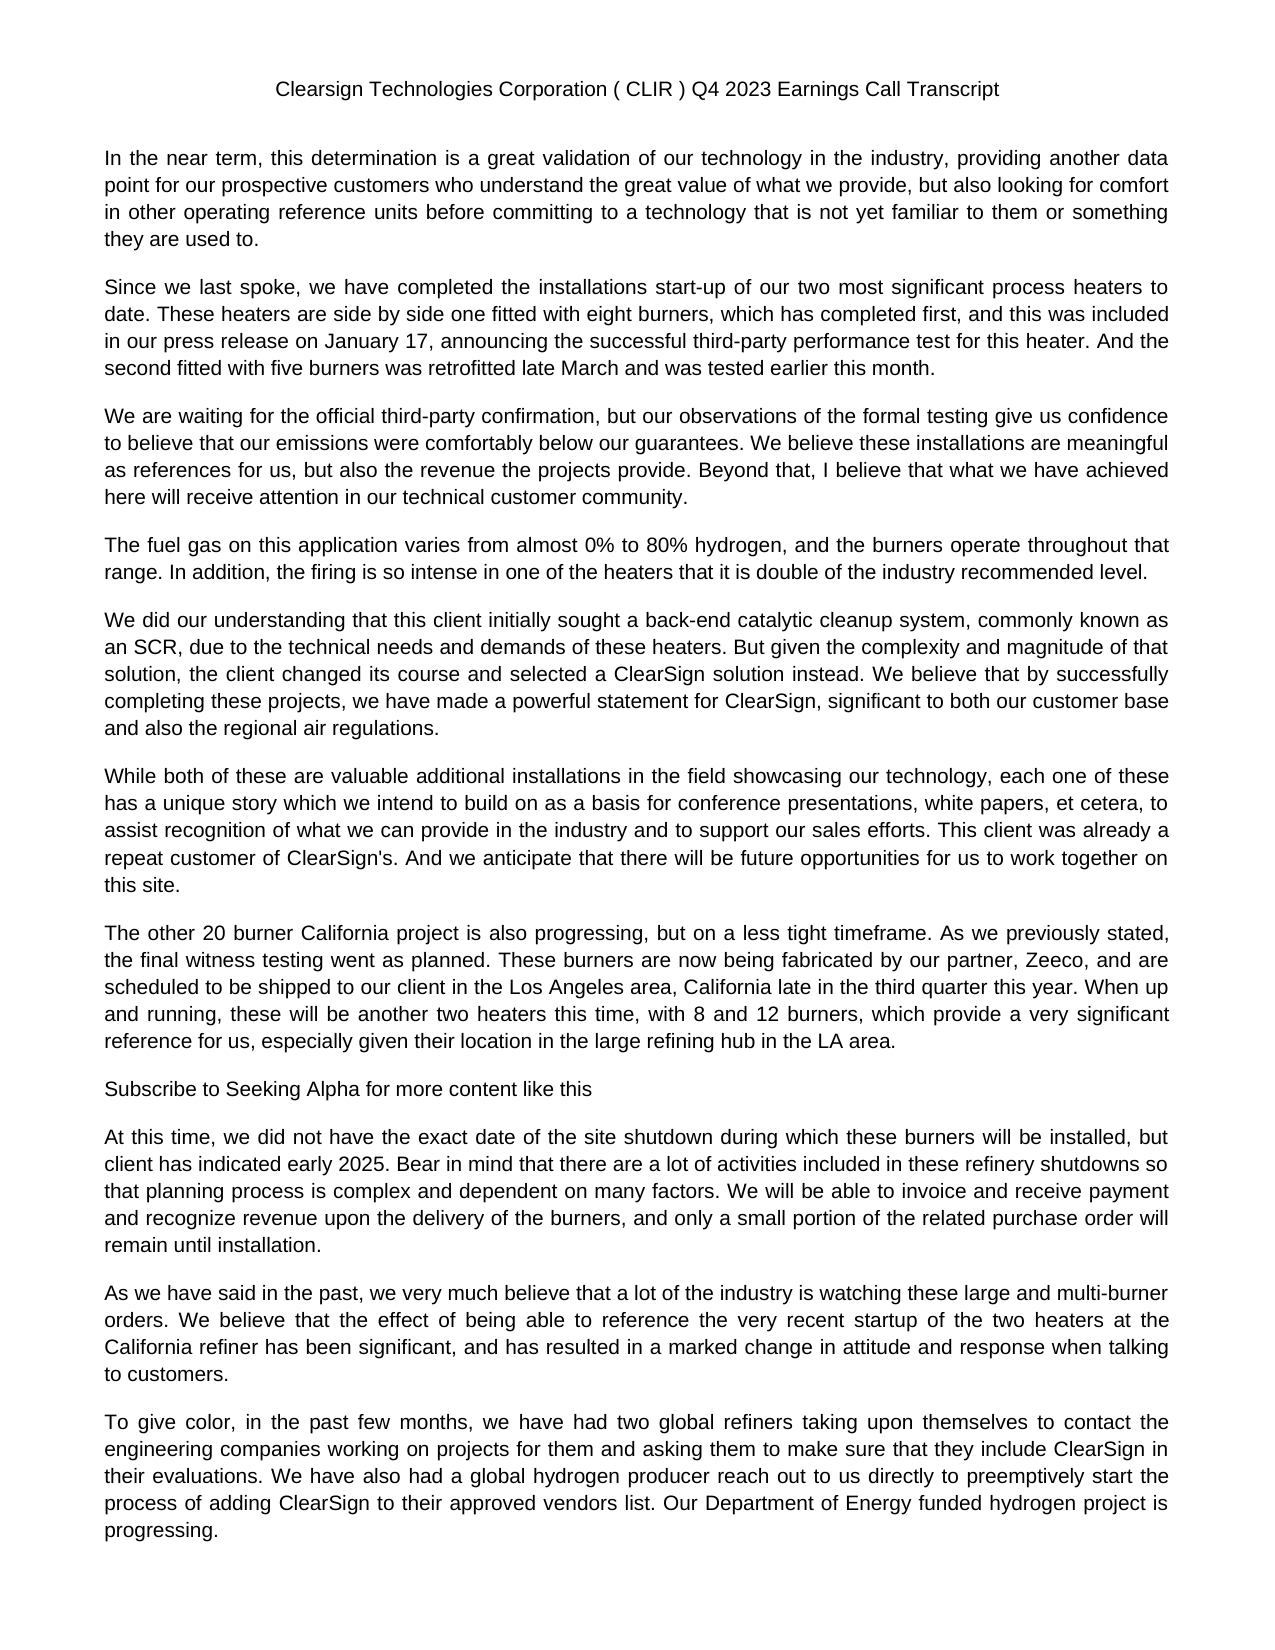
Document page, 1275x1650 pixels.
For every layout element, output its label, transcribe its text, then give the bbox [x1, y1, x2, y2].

text While both of these are valuable additional installations in the field showcasing our technology, each one of these has a unique story which we intend to build on as a basis for conference presentations, white papers, et cetera, to assist recognition of what we can provide in the industry and to support our sales efforts. This client was already a repeat customer of ClearSign's. And we anticipate that there will be future opportunities for us to work together on this site. [104, 761, 1171, 896]
text At this time, we did not have the exact date of the site shutdown during which these burners will be installed, but client has indicated early 2025. Bear in mind that there are a lot of activities included in these refinery shutdowns so that planning process is complex and dependent on many factors. We will be able to invoice and receive payment and recognize revenue upon the delivery of the burners, and only a small portion of the related purchase order will remain until installation. [104, 1121, 1171, 1257]
text Subscribe to Seeking Alpha for more content like this [104, 1073, 1171, 1101]
text We did our understanding that this client initially sought a back-end catalytic cleanup system, commonly known as an SCR, due to the technical needs and demands of these heaters. But given the complexity and magnitude of that solution, the client changed its course and selected a ClearSign solution instead. We believe that by successfully completing these projects, we have made a powerful statement for ClearSign, significant to both our customer base and also the regional air regulations. [104, 605, 1171, 740]
text The fuel gas on this application varies from almost 0% to 80% hydrogen, and the burners operate throughout that range. In addition, the firing is so intense in one of the heaters that it is double of the industry recommended level. [104, 530, 1171, 584]
text To give color, in the past few months, we have had two global refiners taking upon themselves to contact the engineering companies working on projects for them and asking them to make sure that they include ClearSign in their evaluations. We have also had a global hydrogen producer reach out to us directly to preemptively start the process of adding ClearSign to their approved vendors list. Our Department of Energy funded hydrogen project is progressing. [104, 1407, 1171, 1542]
text We are waiting for the official third-party confirmation, but our observations of the formal testing give us confidence to believe that our emissions were comfortably below our guarantees. We believe these installations are meaningful as references for us, but also the revenue the projects provide. Beyond that, I believe that what we have achieved here will receive attention in our technical customer community. [104, 401, 1171, 509]
text In the near term, this determination is a great validation of our technology in the industry, providing another data point for our prospective customers who understand the great value of what we provide, but also looking for comfort in other operating reference units before committing to a technology that is not yet familiar to them or something they are used to. [104, 142, 1171, 251]
text The other 20 burner California project is also progressing, but on a less tight timeframe. As we previously stated, the final witness testing went as planned. These burners are now being fabricated by our partner, Zeeco, and are scheduled to be shipped to our client in the Los Angeles area, California late in the third quarter this year. When up and running, these will be another two heaters this time, with 8 and 12 burners, which provide a very significant reference for us, especially given their location in the large refining hub in the LA area. [104, 917, 1171, 1053]
text As we have said in the past, we very much believe that a lot of the industry is watching these large and multi-burner orders. We believe that the effect of being able to reference the very recent startup of the two heaters at the California refiner has been significant, and has resulted in a marked change in attitude and response when talking to customers. [104, 1278, 1171, 1386]
text Since we last spoke, we have completed the installations start-up of our two most significant process heaters to date. These heaters are side by side one fitted with eight burners, which has completed first, and this was included in our press release on January 17, announcing the successful third-party performance test for this heater. And the second fitted with five burners was retrofitted late March and was tested earlier this month. [104, 271, 1171, 380]
